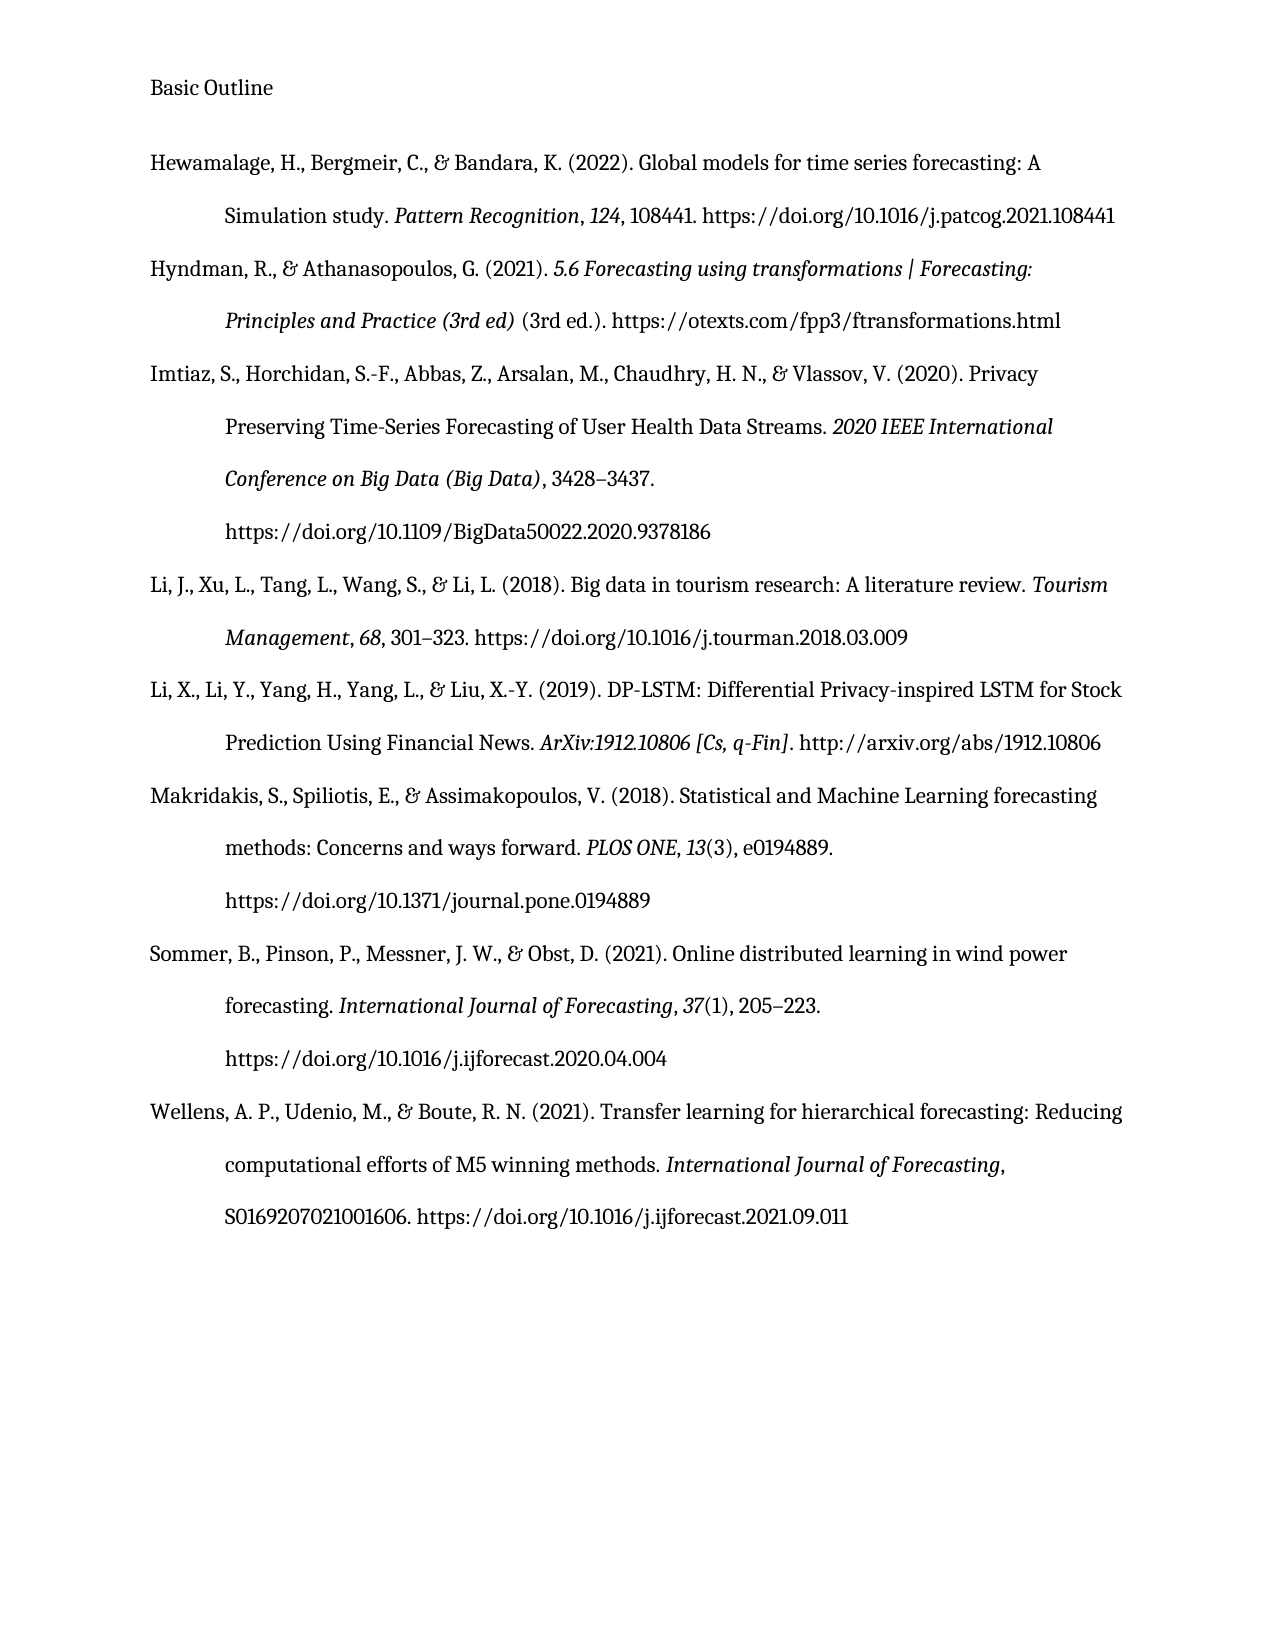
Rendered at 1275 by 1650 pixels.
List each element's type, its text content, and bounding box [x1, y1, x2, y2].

text Imtiaz, S., Horchidan, S.-F., Abbas, Z., Arsalan, M., Chaudhry, H. N., & Vlassov, V. (2020). Privacy Preserving Time-Series Forecasting of User Health Data Streams. 2020 IEEE International Conference on Big Data (Big Data), 3428–3437. https://doi.org/10.1109/BigData50022.2020.9378186 [150, 361, 1125, 545]
text Hyndman, R., & Athanasopoulos, G. (2021). 5.6 Forecasting using transformations | Forecasting: Principles and Practice (3rd ed) (3rd ed.). https://otexts.com/fpp3/ftransformations.html [150, 255, 1125, 334]
text Li, X., Li, Y., Yang, H., Yang, L., & Liu, X.-Y. (2019). DP-LSTM: Differential Privacy-inspired LSTM for Stock Prediction Using Financial News. ArXiv:1912.10806 [Cs, q-Fin]. http://arxiv.org/abs/1912.10806 [150, 677, 1125, 756]
text Li, J., Xu, L., Tang, L., Wang, S., & Li, L. (2018). Big data in tourism research: A literature review. Tourism Management, 68, 301–323. https://doi.org/10.1016/j.tourman.2018.03.009 [150, 572, 1125, 651]
text Sommer, B., Pinson, P., Messner, J. W., & Obst, D. (2021). Online distributed learning in wind power forecasting. International Journal of Forecasting, 37(1), 205–223. https://doi.org/10.1016/j.ijforecast.2020.04.004 [150, 941, 1125, 1072]
text Wellens, A. P., Udenio, M., & Boute, R. N. (2021). Transfer learning for hierarchical forecasting: Reducing computational efforts of M5 winning methods. International Journal of Forecasting, S0169207021001606. https://doi.org/10.1016/j.ijforecast.2021.09.011 [150, 1099, 1125, 1231]
text Hewamalage, H., Bergmeir, C., & Bandara, K. (2022). Global models for time series forecasting: A Simulation study. Pattern Recognition, 124, 108441. https://doi.org/10.1016/j.patcog.2021.108441 [150, 150, 1125, 229]
text Makridakis, S., Spiliotis, E., & Assimakopoulos, V. (2018). Statistical and Machine Learning forecasting methods: Concerns and ways forward. PLOS ONE, 13(3), e0194889. https://doi.org/10.1371/journal.pone.0194889 [150, 782, 1125, 914]
